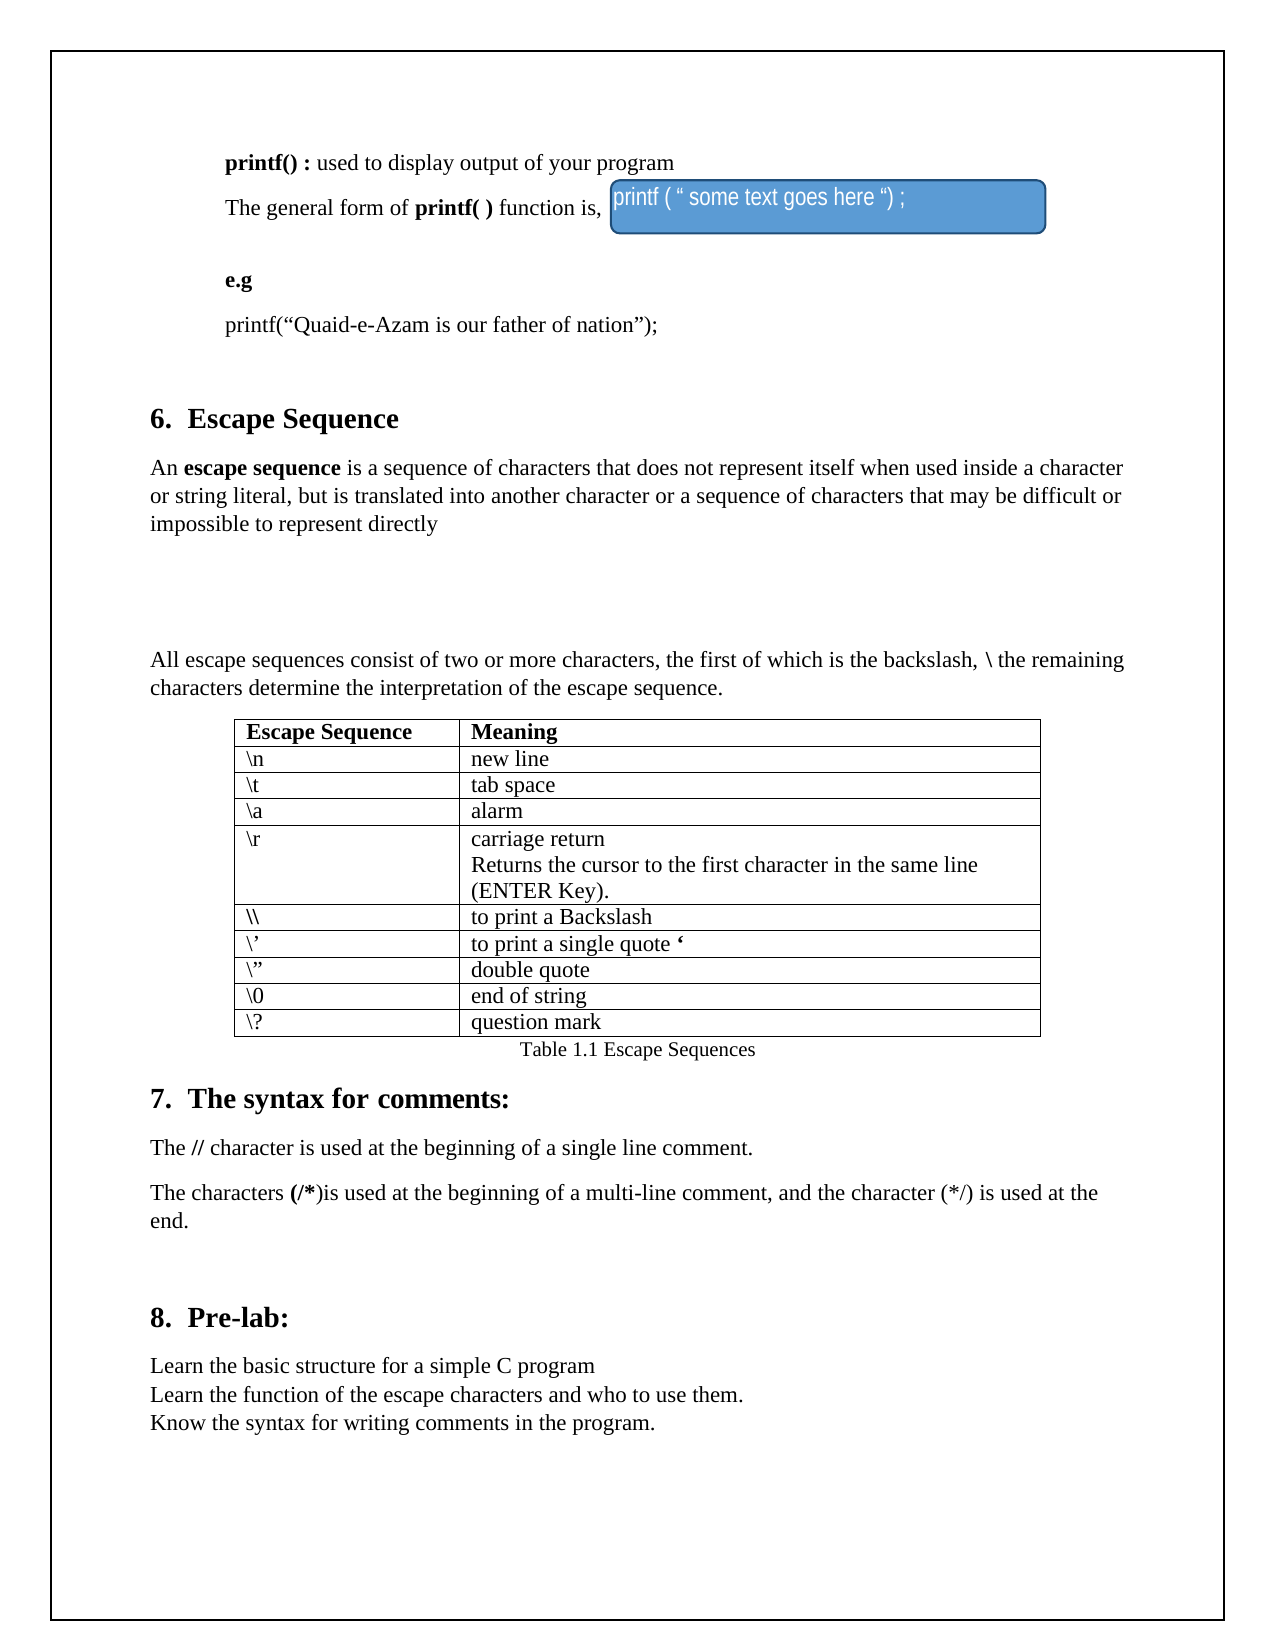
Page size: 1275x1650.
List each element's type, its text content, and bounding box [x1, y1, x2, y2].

text Learn the function of the escape characters and who to use them. Know the syntax for writing comments in the program. [150, 1381, 746, 1436]
table_cell new line [460, 747, 1040, 772]
table_cell \” [235, 958, 459, 983]
table_cell carriage return Returns the cursor to the first character in the same line (ENTER Key). [460, 826, 1040, 904]
text Learn the basic structure for a simple C program [150, 1352, 1179, 1379]
subtitle Pre-lab: [150, 1300, 1179, 1333]
subtitle The syntax for comments: [150, 1081, 512, 1114]
table_cell end of string [460, 984, 1040, 1009]
table_header Meaning [460, 720, 1040, 746]
text Table 1.1 Escape Sequences [519, 1038, 1179, 1061]
text printf() : used to display output of your program The general form of printf( ) function is, [225, 149, 676, 221]
table_cell \0 [235, 984, 459, 1009]
table_cell alarm [460, 799, 1040, 824]
text e.g [225, 266, 1179, 292]
subtitle Escape Sequence [150, 401, 1179, 434]
table_cell double quote [460, 958, 1040, 983]
table_cell \t [235, 773, 459, 798]
table_cell to print a single quote ‘ [460, 931, 1040, 957]
table_cell \a [235, 799, 459, 824]
text printf(“Quaid-e-Azam is our father of nation”); [225, 311, 1179, 337]
table_header Escape Sequence [235, 720, 459, 746]
text The // character is used at the beginning of a single line comment. [150, 1134, 1179, 1160]
table_cell question mark [460, 1010, 1040, 1036]
table_cell \n [235, 747, 459, 772]
table_cell tab space [460, 773, 1040, 798]
text An escape sequence is a sequence of characters that does not represent itself when used inside a character or string literal, but is translated into another character or a sequence of characters that may be difficult or impossible to represent directly [150, 453, 1125, 537]
table_cell \’ [235, 931, 459, 957]
table_cell \\ [235, 905, 459, 930]
text The characters (/*)is used at the beginning of a multi-line comment, and the character (*/) is used at the end. [150, 1179, 1101, 1233]
text All escape sequences consist of two or more characters, the first of which is the backslash, \ the remaining characters determine the interpretation of the escape sequence. [150, 646, 1124, 700]
table_cell \r [235, 826, 459, 904]
table_cell to print a Backslash [460, 905, 1040, 930]
table_cell \? [235, 1010, 459, 1036]
